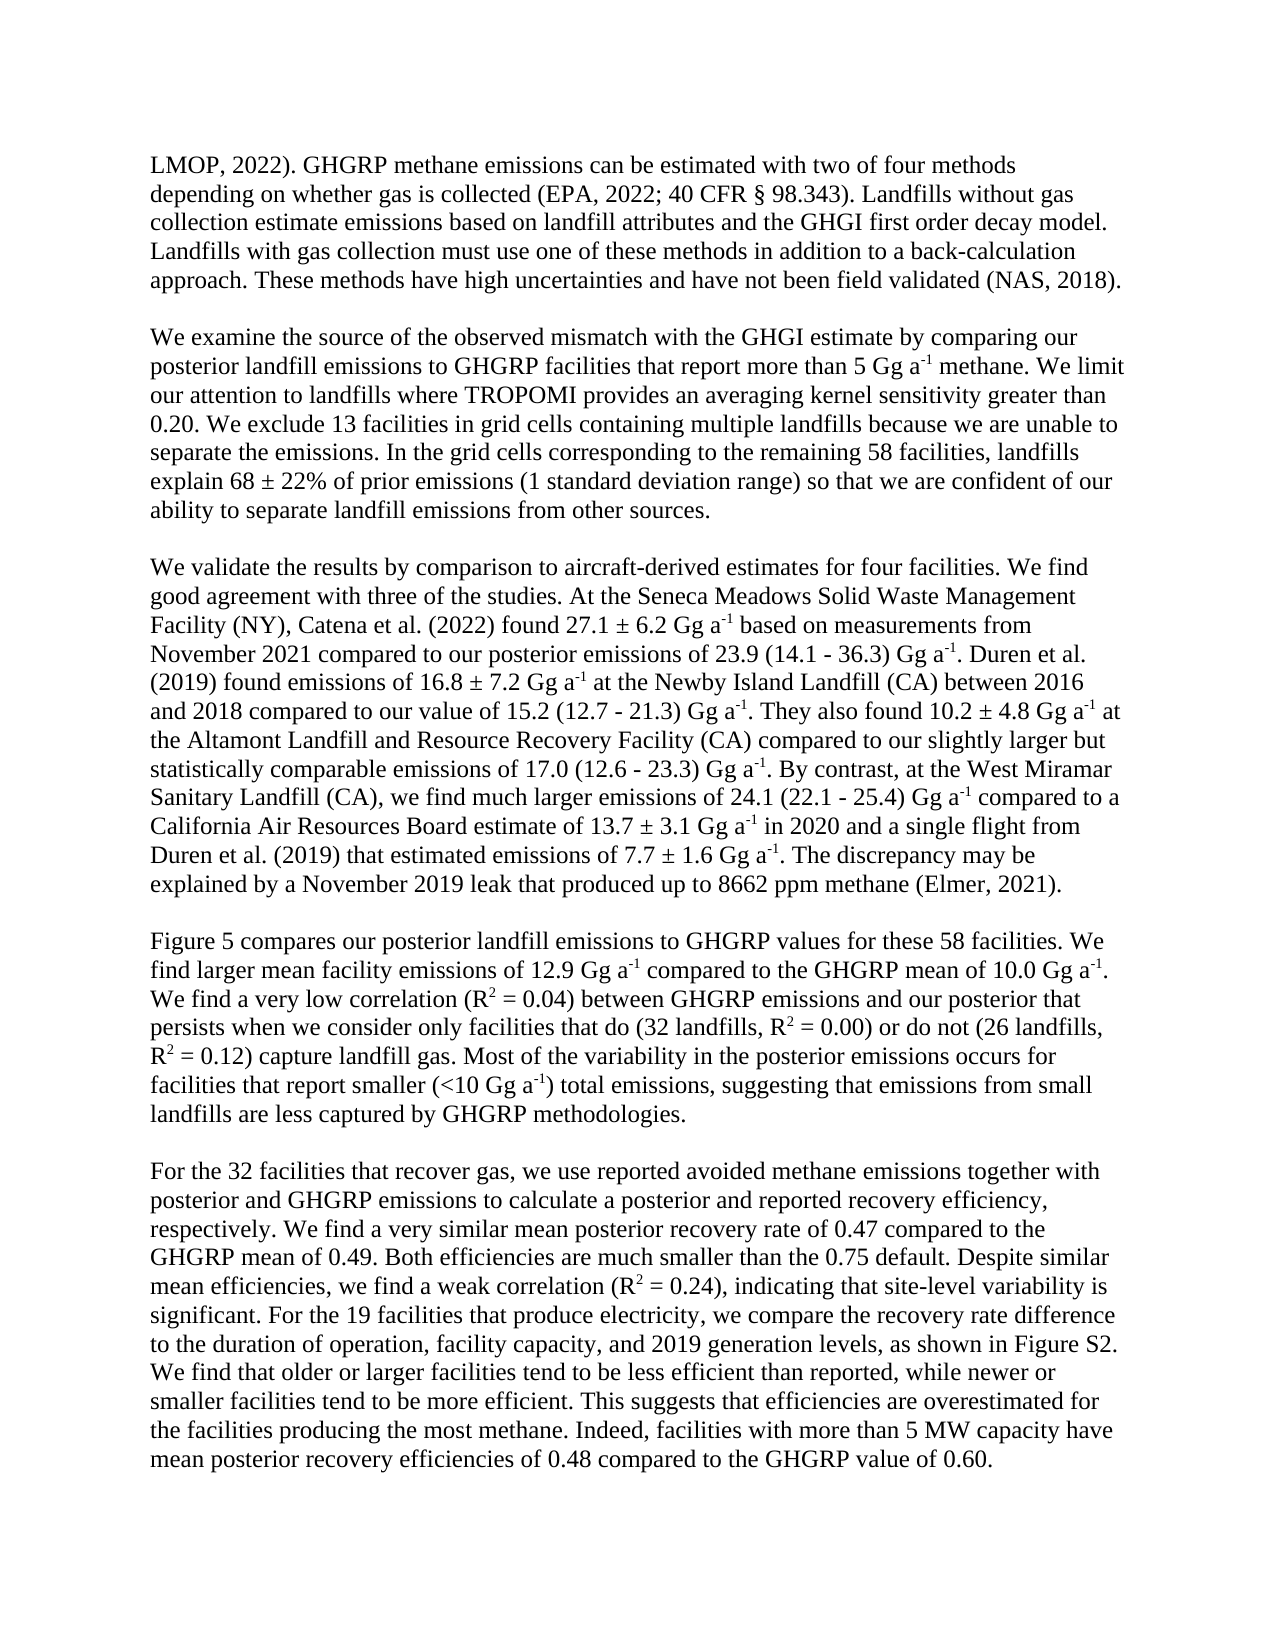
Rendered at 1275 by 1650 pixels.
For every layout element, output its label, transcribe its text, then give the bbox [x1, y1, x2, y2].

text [150, 150, 1125, 294]
text For the 32 facilities that recover gas, we use reported avoided methane emissions together with posterior and GHGRP emissions to calculate a posterior and reported recovery efficiency, respectively. We find a very similar mean posterior recovery rate of 0.47 compared to the GHGRP mean of 0.49. Both efficiencies are much smaller than the 0.75 default. Despite similar mean efficiencies, we find a weak correlation (R2 = 0.24), indicating that site-level variability is significant. For the 19 facilities that produce electricity, we compare the recovery rate difference to the duration of operation, facility capacity, and 2019 generation levels, as shown in Figure S2. We find that older or larger facilities tend to be less efficient than reported, while newer or smaller facilities tend to be more efficient. This suggests that efficiencies are overestimated for the facilities producing the most methane. Indeed, facilities with more than 5 MW capacity have mean posterior recovery efficiencies of 0.48 compared to the GHGRP value of 0.60. [150, 1156, 1125, 1472]
text We validate the results by comparison to aircraft-derived estimates for four facilities. We find good agreement with three of the studies. At the Seneca Meadows Solid Waste Management Facility (NY), Catena et al. (2022) found 27.1 ± 6.2 Gg a-1 based on measurements from November 2021 compared to our posterior emissions of 23.9 (14.1 - 36.3) Gg a-1. Duren et al. (2019) found emissions of 16.8 ± 7.2 Gg a-1 at the Newby Island Landfill (CA) between 2016 and 2018 compared to our value of 15.2 (12.7 - 21.3) Gg a-1. They also found 10.2 ± 4.8 Gg a-1 at the Altamont Landfill and Resource Recovery Facility (CA) compared to our slightly larger but statistically comparable emissions of 17.0 (12.6 - 23.3) Gg a-1. By contrast, at the West Miramar Sanitary Landfill (CA), we find much larger emissions of 24.1 (22.1 - 25.4) Gg a-1 compared to a California Air Resources Board estimate of 13.7 ± 3.1 Gg a-1 in 2020 and a single flight from Duren et al. (2019) that estimated emissions of 7.7 ± 1.6 Gg a-1. The discrepancy may be explained by a November 2019 leak that produced up to 8662 ppm methane (Elmer, 2021). [150, 552, 1125, 897]
text We examine the source of the observed mismatch with the GHGI estimate by comparing our posterior landfill emissions to GHGRP facilities that report more than 5 Gg a-1 methane. We limit our attention to landfills where TROPOMI provides an averaging kernel sensitivity greater than 0.20. We exclude 13 facilities in grid cells containing multiple landfills because we are unable to separate the emissions. In the grid cells corresponding to the remaining 58 facilities, landfills explain 68 ± 22% of prior emissions (1 standard deviation range) so that we are confident of our ability to separate landfill emissions from other sources. [150, 322, 1125, 524]
text Figure 5 compares our posterior landfill emissions to GHGRP values for these 58 facilities. We find larger mean facility emissions of 12.9 Gg a-1 compared to the GHGRP mean of 10.0 Gg a-1. We find a very low correlation (R2 = 0.04) between GHGRP emissions and our posterior that persists when we consider only facilities that do (32 landfills, R2 = 0.00) or do not (26 landfills, R2 = 0.12) capture landfill gas. Most of the variability in the posterior emissions occurs for facilities that report smaller (<10 Gg a-1) total emissions, suggesting that emissions from small landfills are less captured by GHGRP methodologies. [150, 926, 1125, 1127]
